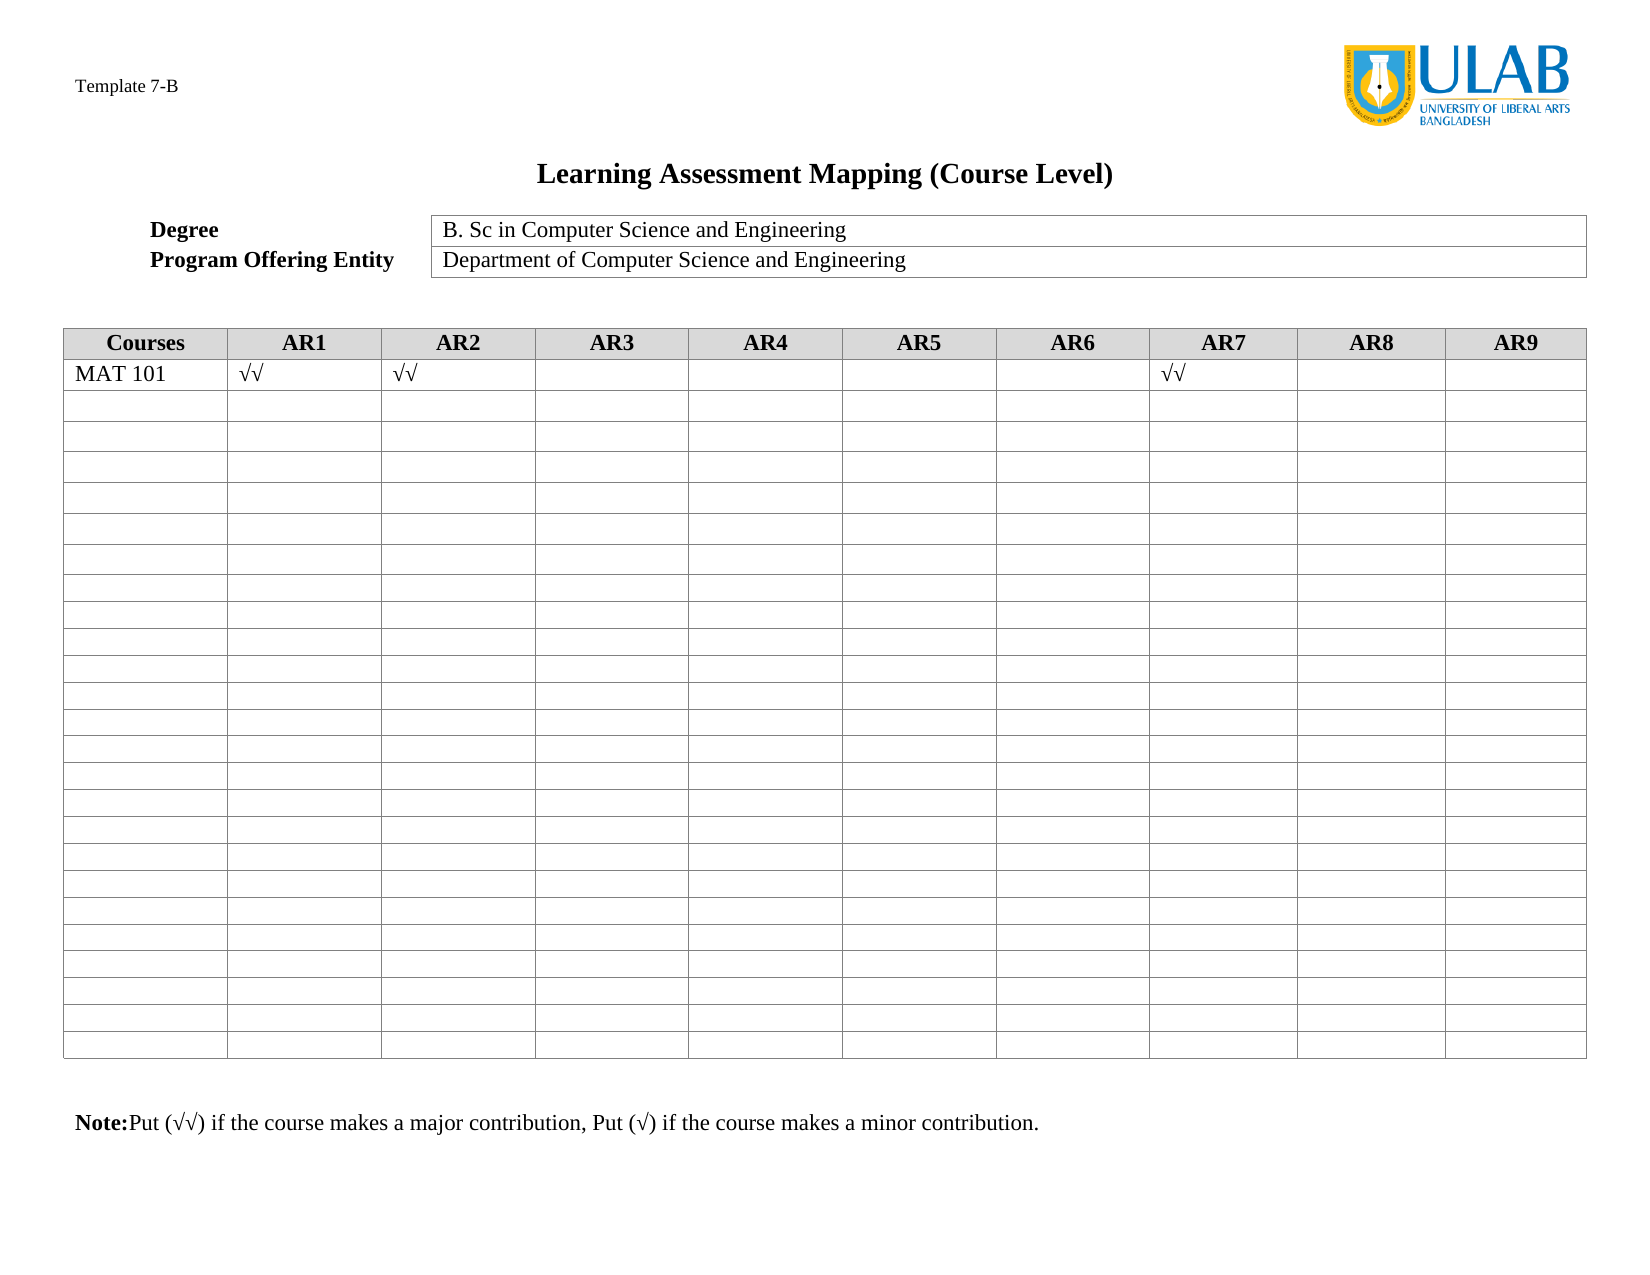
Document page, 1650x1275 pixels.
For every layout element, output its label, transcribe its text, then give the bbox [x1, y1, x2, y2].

table_cell [1446, 817, 1586, 843]
table_cell [1298, 360, 1445, 390]
table_cell [1446, 483, 1586, 513]
table_cell [382, 898, 535, 923]
table_cell [1298, 898, 1445, 923]
table_cell [228, 844, 381, 870]
table_cell [1298, 710, 1445, 735]
table_cell [228, 763, 381, 789]
table_cell [689, 656, 842, 682]
table_cell [1298, 763, 1445, 789]
table_cell [1298, 629, 1445, 655]
table_cell [1446, 978, 1586, 1004]
table_cell [64, 1005, 227, 1031]
table_cell [64, 575, 227, 601]
table_cell [1150, 817, 1297, 843]
table_cell [1446, 1005, 1586, 1031]
table_cell [997, 391, 1149, 421]
table_cell [536, 925, 688, 950]
table_cell [1150, 629, 1297, 655]
table_cell [1446, 736, 1586, 762]
table_cell [1150, 514, 1297, 543]
table_cell [228, 575, 381, 601]
table_cell [1446, 422, 1586, 451]
table_cell [1446, 790, 1586, 816]
table_cell [64, 898, 227, 923]
table_cell [1150, 763, 1297, 789]
table_cell [1150, 683, 1297, 708]
table_cell [997, 602, 1149, 628]
table_cell [689, 844, 842, 870]
table_cell [1446, 683, 1586, 708]
table_cell [64, 871, 227, 897]
table_cell [843, 1032, 996, 1058]
table_cell [382, 844, 535, 870]
table_cell [1150, 925, 1297, 950]
table_cell [536, 656, 688, 682]
table_cell [536, 763, 688, 789]
table_cell [382, 656, 535, 682]
table_cell [843, 452, 996, 482]
table_cell [228, 1005, 381, 1031]
table_cell [997, 545, 1149, 574]
table_cell [1150, 871, 1297, 897]
table_cell [1298, 951, 1445, 977]
table_cell [382, 514, 535, 543]
table_cell [536, 629, 688, 655]
table_cell [382, 422, 535, 451]
table_cell [689, 545, 842, 574]
table_header B. Sc in Computer Science and Engineering [432, 216, 1586, 246]
table_cell [382, 1032, 535, 1058]
table_cell [536, 391, 688, 421]
table_cell [1298, 452, 1445, 482]
table_cell [228, 602, 381, 628]
text Learning Assessment Mapping (Course Level) [75, 156, 1575, 189]
table_cell [1298, 575, 1445, 601]
table_cell [64, 545, 227, 574]
table_cell [382, 452, 535, 482]
table_cell [228, 545, 381, 574]
table_cell [64, 710, 227, 735]
table_cell [1446, 452, 1586, 482]
table_cell [382, 602, 535, 628]
table_cell [64, 452, 227, 482]
table_cell [1150, 602, 1297, 628]
table_cell [536, 683, 688, 708]
table_cell [228, 951, 381, 977]
table_cell [1446, 391, 1586, 421]
table_cell [689, 925, 842, 950]
table_cell [689, 602, 842, 628]
table_cell [1150, 656, 1297, 682]
table_cell √√ [382, 360, 535, 390]
table_cell [843, 656, 996, 682]
table_cell [228, 871, 381, 897]
table_cell [689, 817, 842, 843]
table_cell [997, 1032, 1149, 1058]
table_cell [382, 683, 535, 708]
table_cell [843, 1005, 996, 1031]
table_cell [689, 736, 842, 762]
table_cell [536, 483, 688, 513]
table_cell [1150, 391, 1297, 421]
table_header AR3 [536, 329, 688, 359]
table_cell [1298, 391, 1445, 421]
table_header AR9 [1446, 329, 1586, 359]
table_cell [1298, 656, 1445, 682]
table_cell [1150, 898, 1297, 923]
table_cell [536, 514, 688, 543]
table_header AR2 [382, 329, 535, 359]
table_cell [64, 1032, 227, 1058]
table_header AR5 [843, 329, 996, 359]
table_cell [536, 844, 688, 870]
table_cell [382, 871, 535, 897]
table_cell [997, 629, 1149, 655]
table_cell [843, 602, 996, 628]
table_cell [1446, 844, 1586, 870]
table_cell [1150, 790, 1297, 816]
table_cell [843, 545, 996, 574]
table_cell [689, 452, 842, 482]
table_cell [1298, 736, 1445, 762]
table_cell [997, 790, 1149, 816]
table_cell [228, 817, 381, 843]
table_cell [382, 575, 535, 601]
table_cell [1298, 844, 1445, 870]
table_cell [228, 898, 381, 923]
table_cell [382, 1005, 535, 1031]
table_cell [536, 817, 688, 843]
table_cell [843, 898, 996, 923]
table_cell [64, 763, 227, 789]
table_cell [382, 391, 535, 421]
table_cell [689, 629, 842, 655]
table_cell [689, 871, 842, 897]
table_cell [64, 391, 227, 421]
table_cell √√ [228, 360, 381, 390]
table_cell [689, 951, 842, 977]
table_cell [228, 452, 381, 482]
table_cell Department of Computer Science and Engineering [432, 247, 1586, 277]
table_cell [1150, 844, 1297, 870]
table_cell [382, 545, 535, 574]
table_cell [536, 422, 688, 451]
table_cell [1298, 1005, 1445, 1031]
table_cell [64, 514, 227, 543]
table_cell [1298, 790, 1445, 816]
table_cell [843, 736, 996, 762]
table_cell [843, 391, 996, 421]
table_cell [64, 790, 227, 816]
table_cell [536, 898, 688, 923]
table_cell [843, 790, 996, 816]
table_cell [1150, 422, 1297, 451]
table_cell [997, 483, 1149, 513]
table_cell [997, 763, 1149, 789]
table_cell [1298, 683, 1445, 708]
table_cell [1150, 452, 1297, 482]
table_cell [997, 514, 1149, 543]
table_cell [382, 483, 535, 513]
table_cell [689, 898, 842, 923]
table_cell [997, 844, 1149, 870]
table_cell [997, 683, 1149, 708]
table_cell [997, 951, 1149, 977]
table_cell [228, 683, 381, 708]
table_cell [64, 483, 227, 513]
table_cell [228, 925, 381, 950]
table_cell [689, 978, 842, 1004]
table_cell [1298, 871, 1445, 897]
table_cell [1150, 575, 1297, 601]
table_cell [843, 763, 996, 789]
table_cell [536, 575, 688, 601]
table_cell [1446, 763, 1586, 789]
table_header Degree [64, 215, 431, 246]
table_cell [689, 422, 842, 451]
table_cell [1446, 1032, 1586, 1058]
table_cell [689, 1005, 842, 1031]
table_cell [689, 1032, 842, 1058]
table_cell [1150, 978, 1297, 1004]
table_cell [689, 483, 842, 513]
table_cell [843, 925, 996, 950]
table_cell [1446, 575, 1586, 601]
table_cell [536, 1005, 688, 1031]
table_cell [997, 925, 1149, 950]
table_cell [382, 925, 535, 950]
table_cell [1298, 817, 1445, 843]
table_cell [843, 978, 996, 1004]
table_cell [997, 710, 1149, 735]
table_cell [228, 736, 381, 762]
table_header AR4 [689, 329, 842, 359]
table_cell [997, 898, 1149, 923]
table_cell [64, 844, 227, 870]
table_cell [1298, 602, 1445, 628]
table_cell [1446, 898, 1586, 923]
table_cell [1298, 1032, 1445, 1058]
table_cell [843, 629, 996, 655]
table_cell [689, 360, 842, 390]
text Note:Put (√√) if the course makes a major contribution, Put (√) if the course makes a minor contribution. [75, 1109, 1575, 1136]
table_cell [64, 629, 227, 655]
table_cell [382, 736, 535, 762]
table_cell [382, 790, 535, 816]
table_cell [997, 978, 1149, 1004]
table_cell [997, 452, 1149, 482]
table_cell [1150, 951, 1297, 977]
table_cell [1446, 951, 1586, 977]
table_cell [382, 817, 535, 843]
table_cell [1150, 1032, 1297, 1058]
table_cell [1446, 602, 1586, 628]
table_header Courses [64, 329, 227, 359]
table_header AR7 [1150, 329, 1297, 359]
table_cell [228, 710, 381, 735]
table_cell [1446, 360, 1586, 390]
table_cell [536, 360, 688, 390]
table_cell [689, 514, 842, 543]
table_cell [1298, 514, 1445, 543]
table_cell [228, 483, 381, 513]
table_cell [1446, 545, 1586, 574]
table_cell √√ [1150, 360, 1297, 390]
table_cell [997, 1005, 1149, 1031]
table_cell [1446, 925, 1586, 950]
table_cell [382, 978, 535, 1004]
table_cell [843, 483, 996, 513]
table_cell [228, 790, 381, 816]
table_cell [1446, 871, 1586, 897]
table_cell [843, 844, 996, 870]
table_cell [536, 790, 688, 816]
table_cell [228, 656, 381, 682]
table_cell [536, 602, 688, 628]
table_header AR1 [228, 329, 381, 359]
table_cell [536, 545, 688, 574]
table_cell [1150, 710, 1297, 735]
table_cell [228, 422, 381, 451]
table_cell [1446, 656, 1586, 682]
table_cell [64, 978, 227, 1004]
table_cell [1298, 978, 1445, 1004]
table_cell [228, 978, 381, 1004]
table_cell [228, 1032, 381, 1058]
table_cell [64, 817, 227, 843]
table_cell [1298, 925, 1445, 950]
table_cell [843, 514, 996, 543]
table_cell [689, 575, 842, 601]
table_cell [536, 736, 688, 762]
table_cell [1150, 483, 1297, 513]
table_cell [382, 763, 535, 789]
table_cell [64, 422, 227, 451]
table_cell [382, 951, 535, 977]
table_cell [382, 629, 535, 655]
table_cell [228, 514, 381, 543]
table_cell [64, 925, 227, 950]
table_cell [536, 951, 688, 977]
table_cell [64, 656, 227, 682]
table_cell Program Offering Entity [64, 246, 431, 277]
table_cell [64, 736, 227, 762]
table_cell [536, 710, 688, 735]
table_cell [997, 736, 1149, 762]
table_header AR8 [1298, 329, 1445, 359]
table_cell [536, 1032, 688, 1058]
table_cell [843, 710, 996, 735]
table_cell [1446, 710, 1586, 735]
table_cell [997, 656, 1149, 682]
table_cell [997, 360, 1149, 390]
table_cell [536, 978, 688, 1004]
table_cell [689, 790, 842, 816]
table_cell [843, 817, 996, 843]
table_cell [1446, 629, 1586, 655]
table_cell [843, 360, 996, 390]
table_cell [689, 683, 842, 708]
table_cell [64, 683, 227, 708]
table_cell [843, 683, 996, 708]
table_cell [64, 602, 227, 628]
table_cell [1298, 545, 1445, 574]
table_cell [1150, 1005, 1297, 1031]
table_cell [843, 951, 996, 977]
table_cell [1446, 514, 1586, 543]
table_cell [689, 391, 842, 421]
table_cell MAT 101 [64, 360, 227, 390]
table_cell [1298, 422, 1445, 451]
table_cell [536, 871, 688, 897]
table_cell [997, 422, 1149, 451]
picture [1325, 40, 1588, 130]
table_cell [843, 575, 996, 601]
table_cell [689, 710, 842, 735]
table_cell [536, 452, 688, 482]
table_cell [997, 575, 1149, 601]
table_cell [843, 422, 996, 451]
table_header AR6 [997, 329, 1149, 359]
table_cell [1150, 545, 1297, 574]
table_cell [64, 951, 227, 977]
table_cell [997, 871, 1149, 897]
table_cell [1298, 483, 1445, 513]
table_cell [228, 391, 381, 421]
table_cell [843, 871, 996, 897]
table_cell [997, 817, 1149, 843]
table_cell [382, 710, 535, 735]
table_cell [228, 629, 381, 655]
table_cell [689, 763, 842, 789]
table_cell [1150, 736, 1297, 762]
